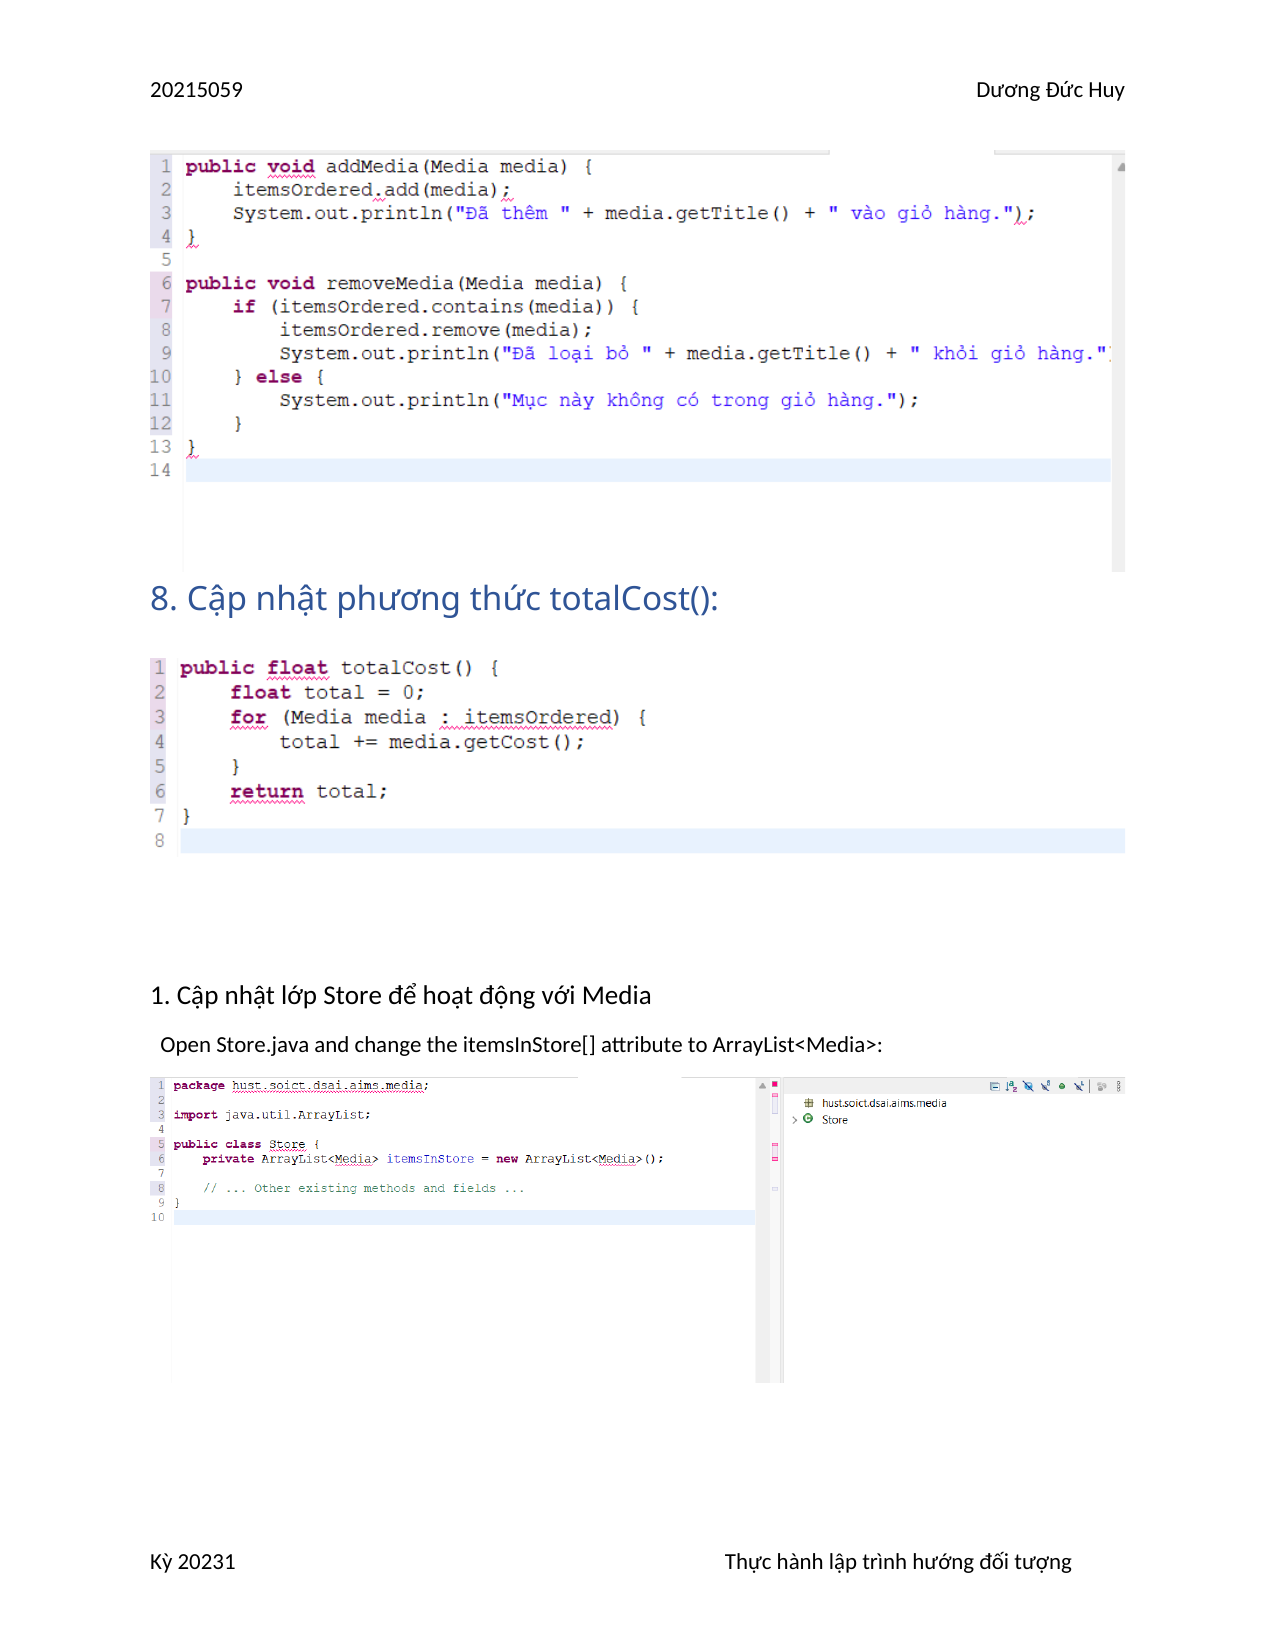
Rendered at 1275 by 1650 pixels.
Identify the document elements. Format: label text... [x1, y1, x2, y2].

subtitle 8. Cập nhật phương thức totalCost(): [150, 572, 1125, 621]
picture [150, 1077, 1125, 1383]
picture [150, 658, 1125, 857]
picture [150, 150, 1125, 572]
text 1. Cập nhật lớp Store để hoạt động với Media [150, 978, 1125, 1011]
text Open Store.java and change the itemsInStore[] attribute to ArrayList<Media>: [150, 1030, 1125, 1058]
